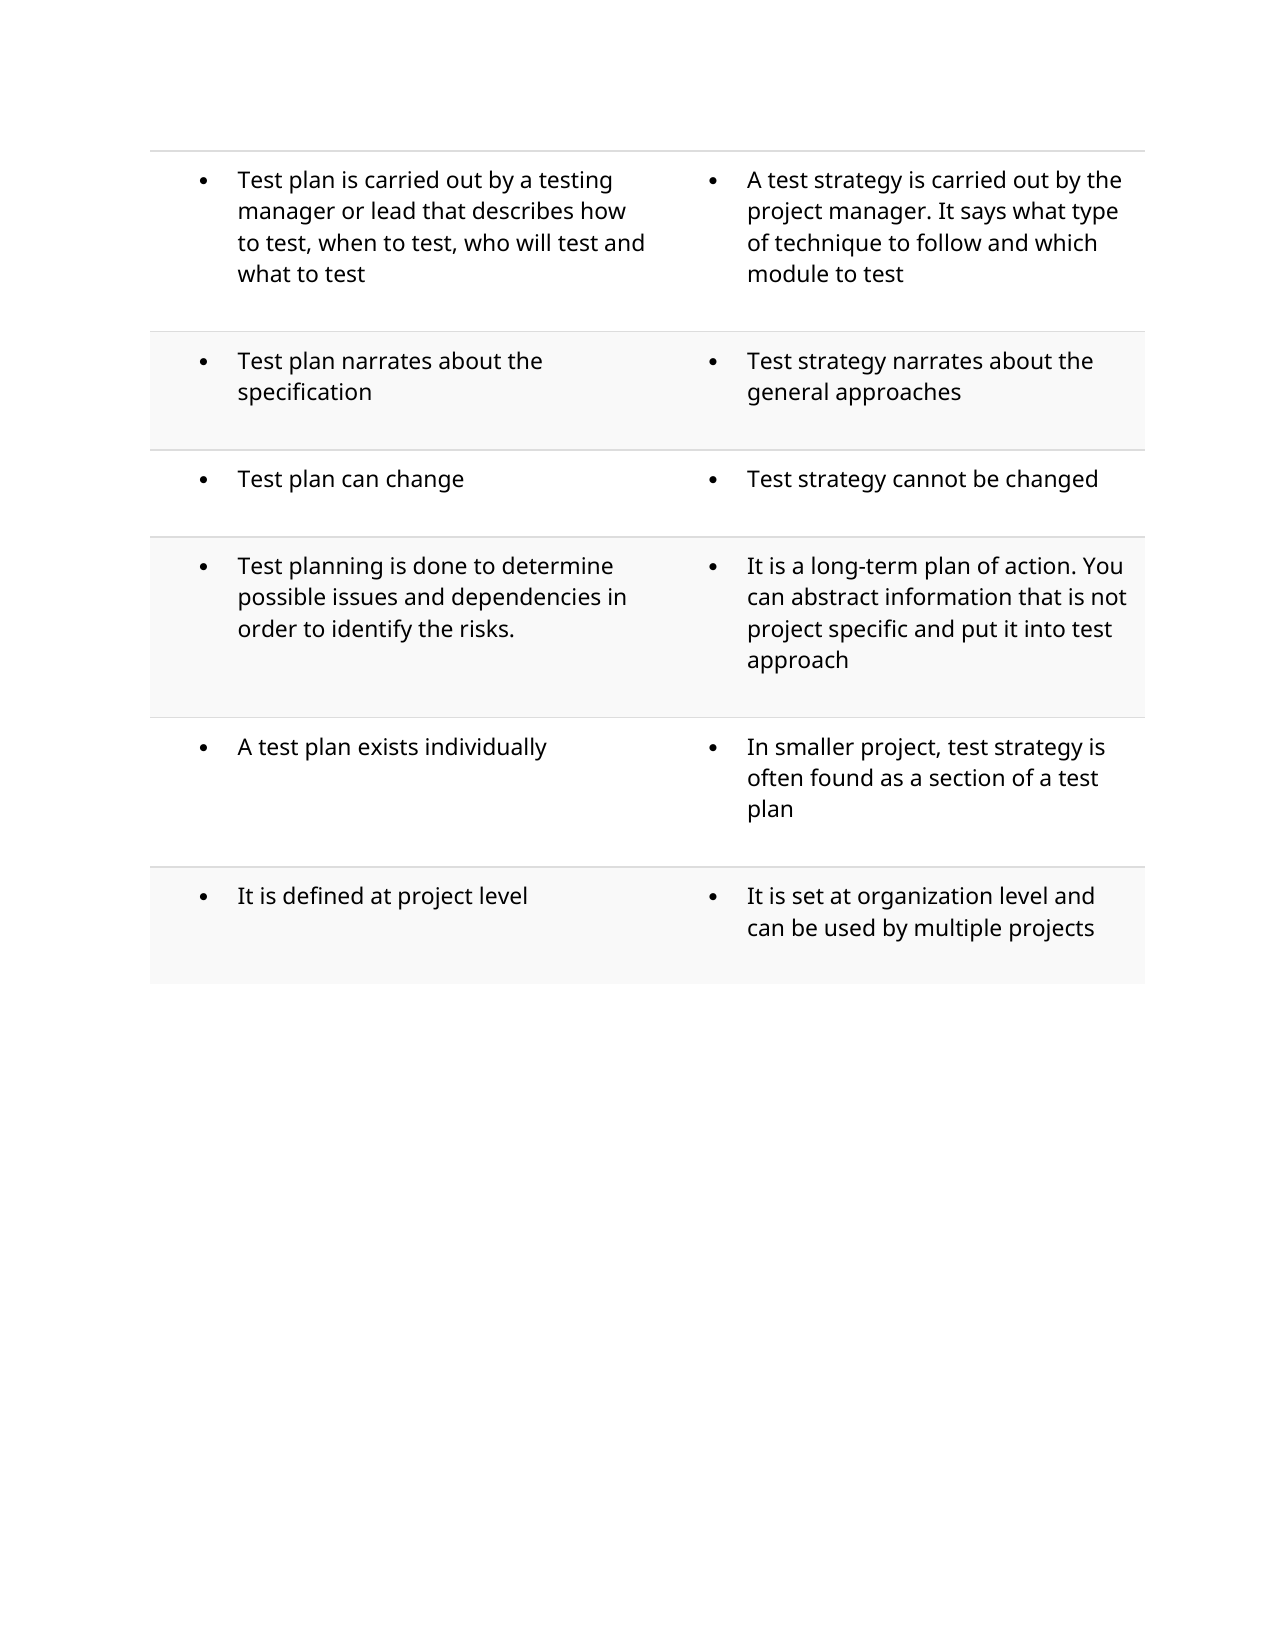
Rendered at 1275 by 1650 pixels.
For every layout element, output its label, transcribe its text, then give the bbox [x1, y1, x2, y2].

table_cell Test plan is carried out by a testing manager or lead that describes how to test, when to test, who will test and what to test [150, 152, 659, 331]
table_cell It is set at organization level and can be used by multiple projects [659, 868, 1145, 984]
table_cell It is a long-term plan of action. You can abstract information that is not project specific and put it into test approach [659, 538, 1145, 717]
table_cell Test strategy cannot be changed [659, 451, 1145, 536]
table_cell A test plan exists individually [150, 718, 659, 866]
table_cell In smaller project, test strategy is often found as a section of a test plan [659, 718, 1145, 866]
table_cell Test strategy narrates about the general approaches [659, 332, 1145, 449]
table_cell A test strategy is carried out by the project manager. It says what type of technique to follow and which module to test [659, 152, 1145, 331]
table_cell Test plan can change [150, 451, 659, 536]
table_cell Test planning is done to determine possible issues and dependencies in order to identify the risks. [150, 538, 659, 717]
table_cell Test plan narrates about the specification [150, 332, 659, 449]
table_cell It is defined at project level [150, 868, 659, 984]
